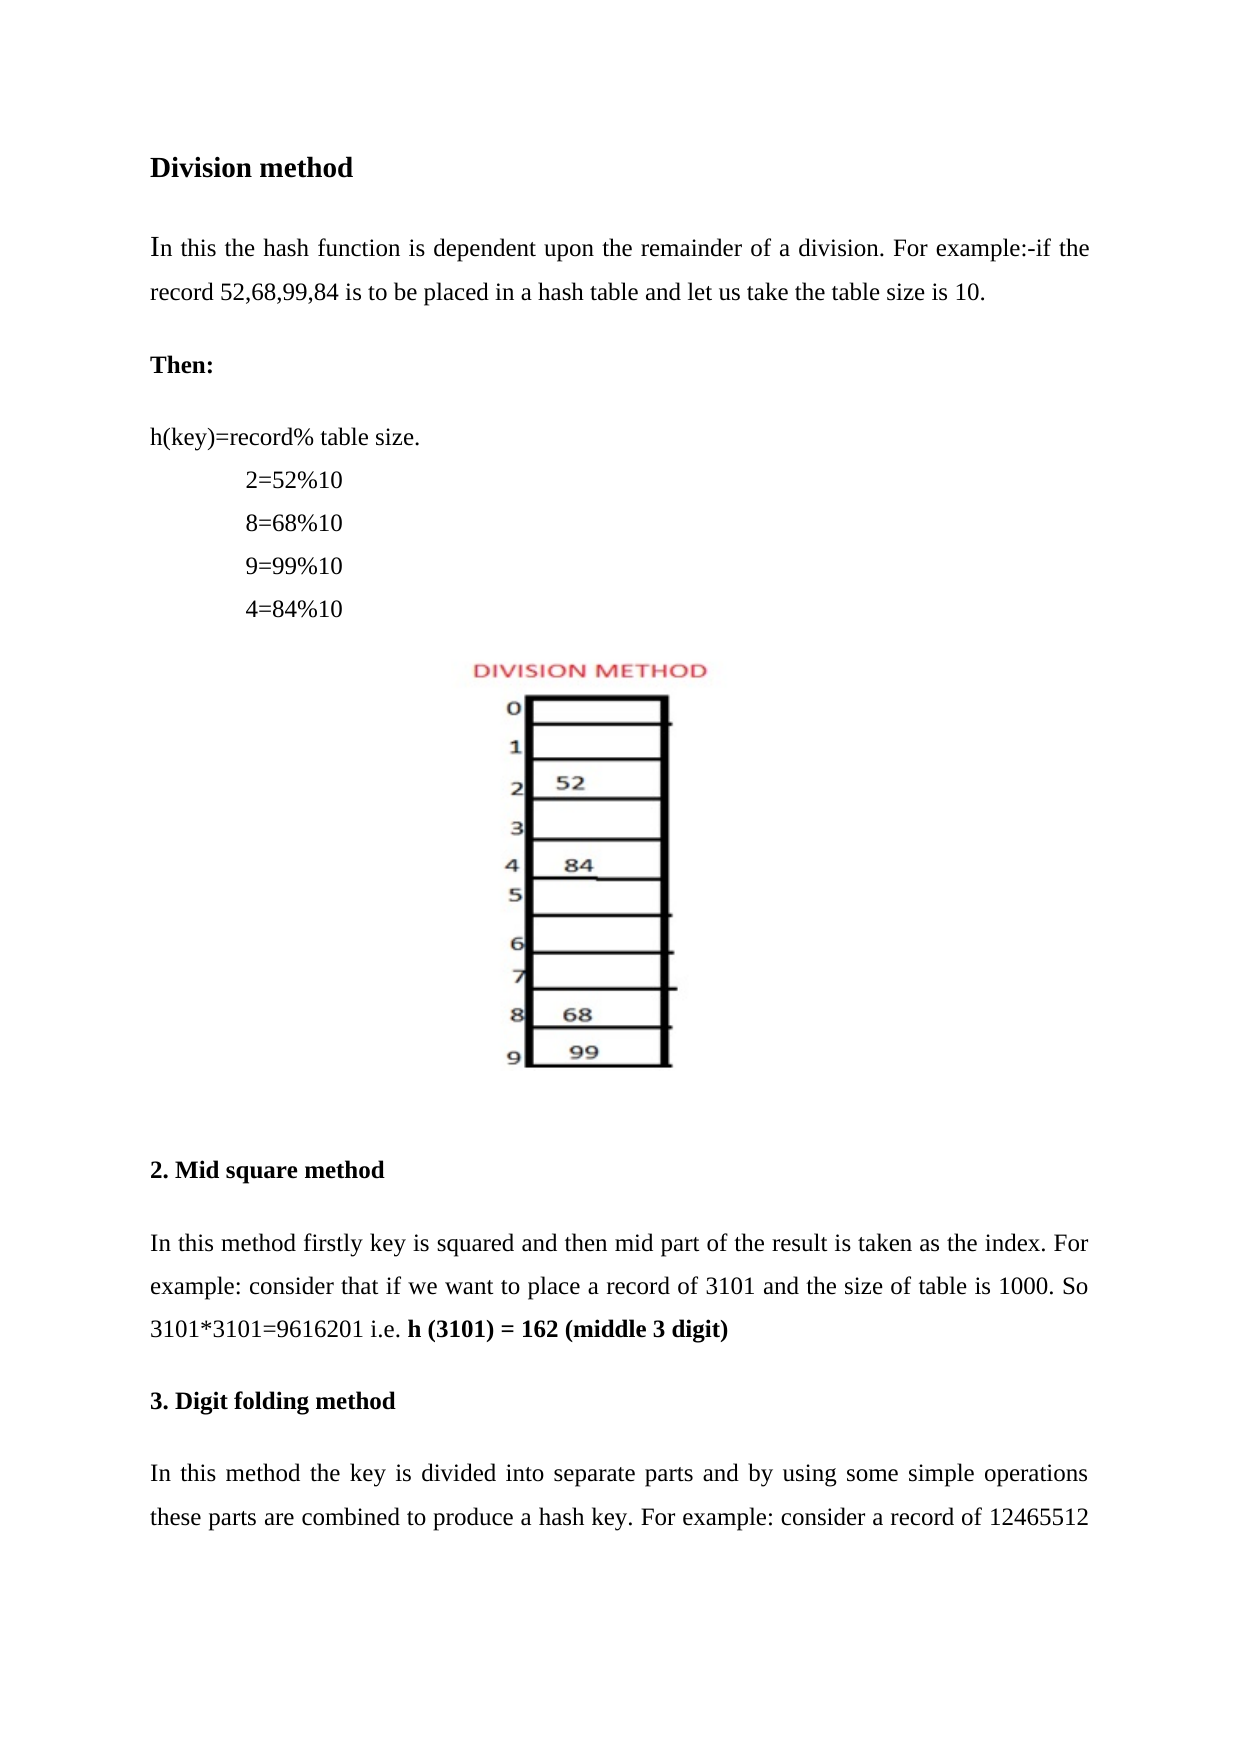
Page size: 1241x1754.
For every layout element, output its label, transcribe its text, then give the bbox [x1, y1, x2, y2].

picture [451, 637, 789, 1071]
text 4=84%10 [150, 594, 1090, 623]
text Then: [150, 350, 1090, 378]
text In this method firstly key is squared and then mid part of the result is taken as the index. For example: consider that if we want to place a record of 3101 and the size of table is 1000. So 3101*3101=9616201 i.e. h (3101) = 162 (middle 3 digit) [150, 1228, 1090, 1343]
text 3. Digit folding method [150, 1386, 1090, 1415]
text In this the hash function is dependent upon the remainder of a division. For example:-if the record 52,68,99,84 is to be placed in a hash table and let us take the table size is 10. [150, 229, 1090, 306]
text Division method [150, 150, 1090, 183]
text 9=99%10 [150, 551, 1090, 580]
text 2. Mid square method [150, 1155, 1090, 1184]
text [150, 1458, 1090, 1530]
text h(key)=record% table size. [150, 422, 1090, 451]
text 8=68%10 [150, 508, 1090, 537]
text 2=52%10 [150, 465, 1090, 494]
